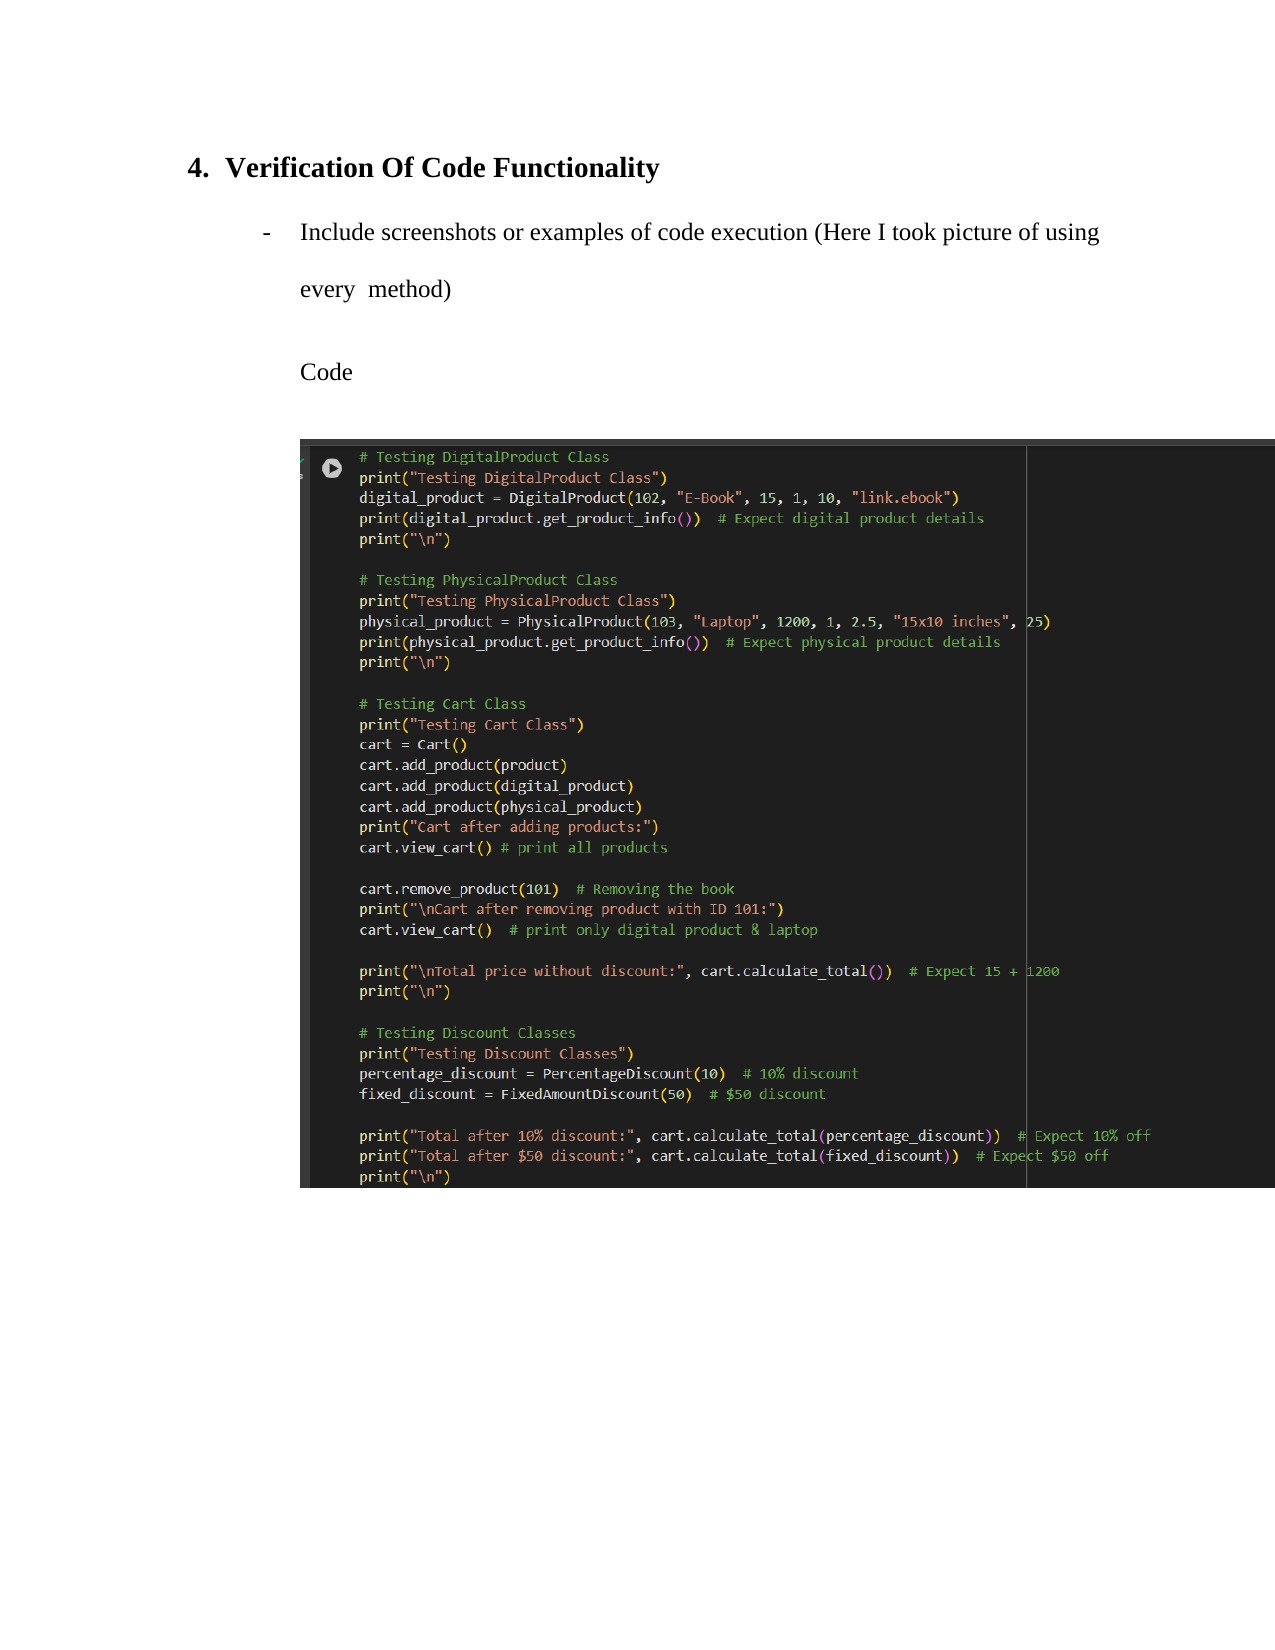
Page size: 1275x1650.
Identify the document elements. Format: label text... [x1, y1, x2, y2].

picture [300, 439, 1275, 1188]
text Code [300, 357, 1125, 386]
list Verification Of Code Functionality [187, 150, 1125, 183]
list Include screenshots or examples of code execution (Here I took picture of using every method) [262, 217, 1125, 303]
